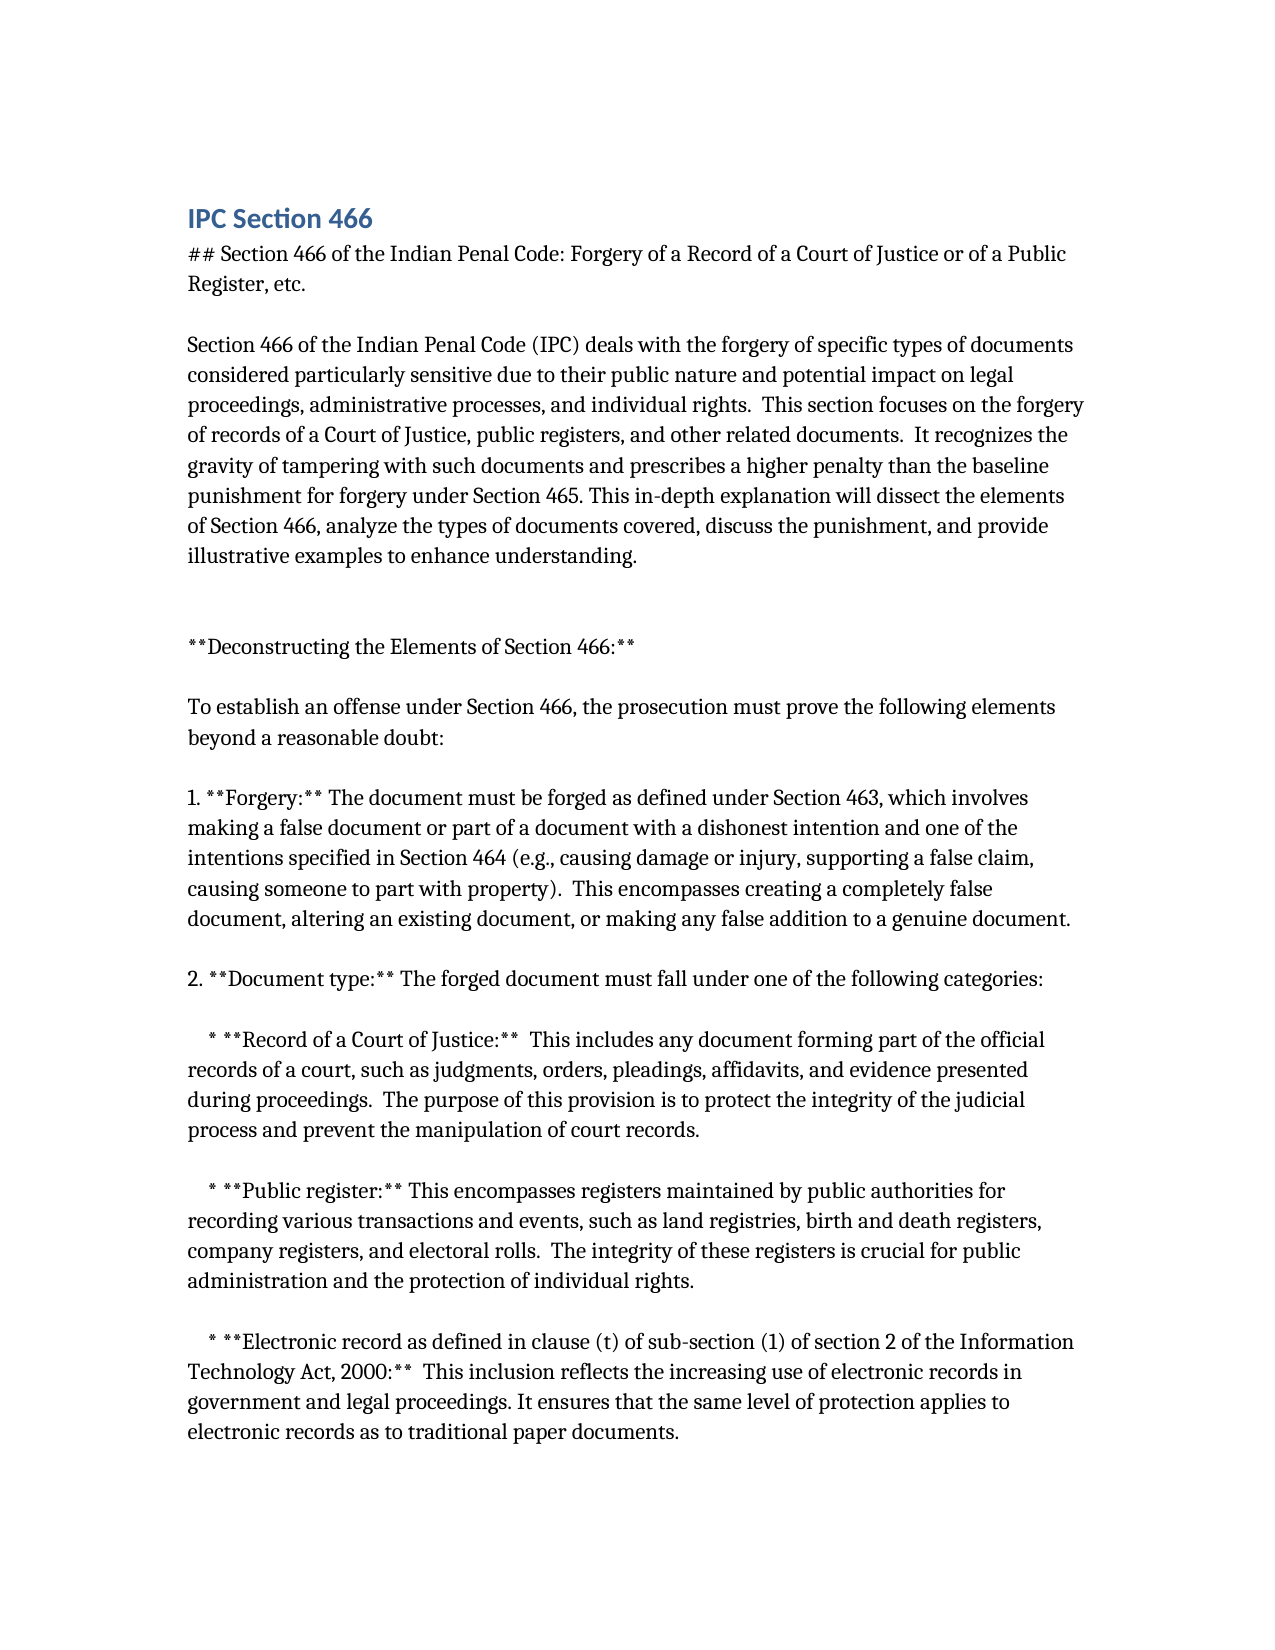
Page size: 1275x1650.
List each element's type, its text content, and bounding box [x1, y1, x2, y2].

subtitle IPC Section 466 [187, 200, 1087, 236]
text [187, 241, 1087, 1476]
